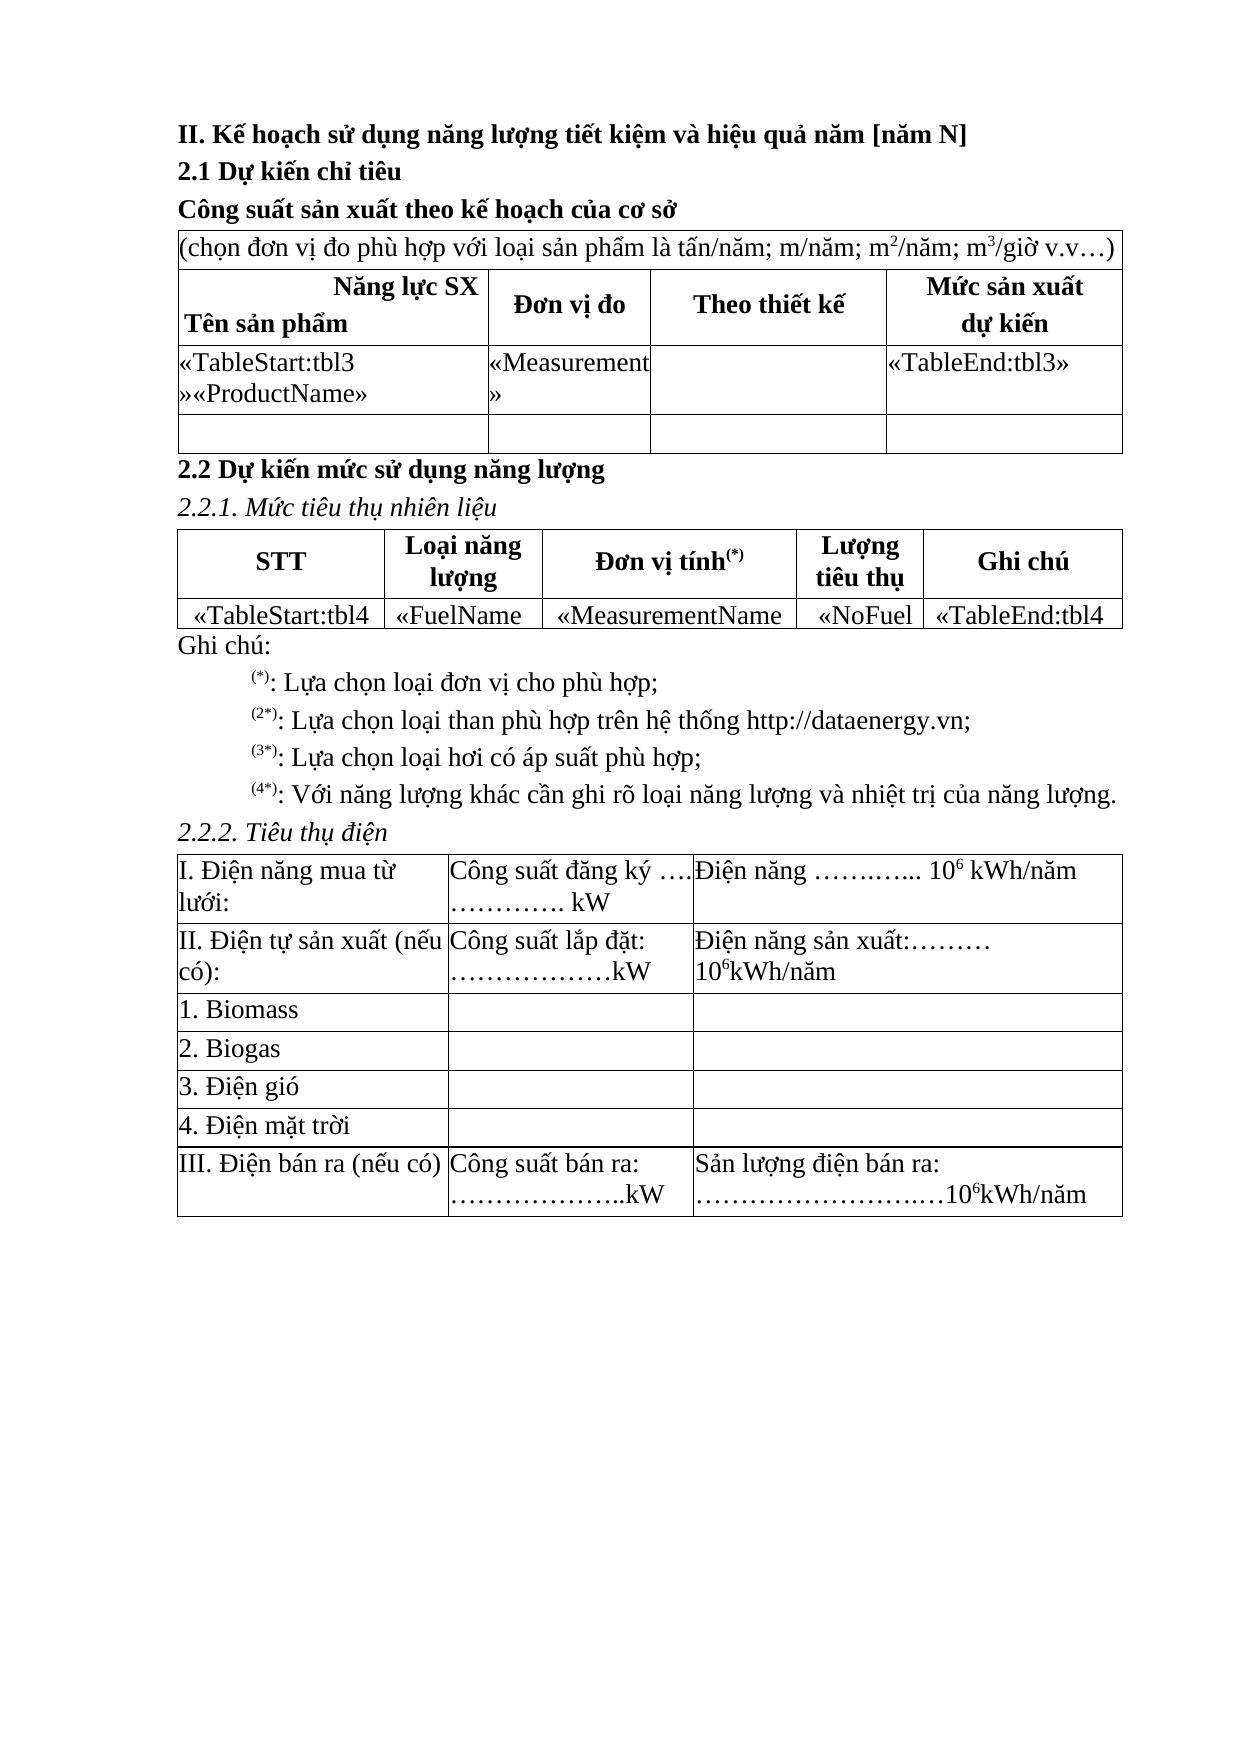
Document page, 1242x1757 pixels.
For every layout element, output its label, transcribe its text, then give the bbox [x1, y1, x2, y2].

table_header (chọn đơn vị đo phù hợp với loại sản phẩm là tấn/năm; m/năm; m2/năm; m3/giờ v.v…) [179, 231, 1122, 269]
table_cell II. Điện tự sản xuất (nếu có): [178, 924, 448, 993]
table_cell [449, 994, 693, 1031]
text 2.2 Dự kiến mức sử dụng năng lượng [177, 454, 1123, 485]
table_header Ghi chú [924, 530, 1122, 598]
table_cell [694, 1032, 1122, 1069]
table_cell [651, 346, 886, 414]
table_header Điện năng …….…... 106 kWh/năm [694, 855, 1122, 923]
table_cell [449, 1032, 693, 1069]
text Ghi chú: [177, 629, 1123, 660]
text (3*): Lựa chọn loại hơi có áp suất phù hợp; [177, 741, 1123, 772]
text 2.2.2. Tiêu thụ điện [177, 816, 1123, 847]
table_cell Công suất lắp đặt:………………kW [449, 924, 693, 993]
table_cell «FuelName» [385, 599, 542, 628]
text 2.2.1. Mức tiêu thụ nhiên liệu [177, 491, 1123, 522]
table_cell [449, 1071, 693, 1108]
table_cell 3. Điện gió [178, 1071, 448, 1108]
table_header Công suất đăng ký ….…………. kW [449, 855, 693, 923]
table_cell «Measurement» [489, 346, 650, 414]
table_cell [449, 1109, 693, 1146]
table_header Lượng tiêu thụ [797, 530, 923, 598]
table_header Loại năng lượng [385, 530, 542, 598]
table_cell [887, 415, 1122, 453]
table_cell Mức sản xuất dự kiến [887, 270, 1122, 344]
text Công suất sản xuất theo kế hoạch của cơ sở [177, 193, 1123, 224]
table_cell [179, 415, 488, 453]
table_cell Năng lực SX Tên sản phẩm [179, 270, 488, 344]
table_cell [694, 1109, 1122, 1146]
table_cell [694, 994, 1122, 1031]
text (2*): Lựa chọn loại than phù hợp trên hệ thống http://dataenergy.vn; [177, 704, 1123, 735]
table_cell «MeasurementName» [543, 599, 796, 628]
table_cell Công suất bán ra:………………..kW [449, 1148, 693, 1216]
text (4*): Với năng lượng khác cần ghi rõ loại năng lượng và nhiệt trị của năng lượng. [177, 779, 1123, 810]
table_cell Điện năng sản xuất:………106kWh/năm [694, 924, 1122, 993]
table_cell 1. Biomass [178, 994, 448, 1031]
table_cell [489, 415, 650, 453]
table_cell «TableEnd:tbl4» [924, 599, 1122, 628]
table_header STT [178, 530, 384, 598]
table_cell [651, 415, 886, 453]
text 2.1 Dự kiến chỉ tiêu [177, 156, 1123, 187]
table_cell Đơn vị đo [489, 270, 650, 344]
table_cell [694, 1071, 1122, 1108]
table_cell «TableStart:tbl3»«ProductName» [179, 346, 488, 414]
table_cell 2. Biogas [178, 1032, 448, 1069]
table_cell Theo thiết kế [651, 270, 886, 344]
table_cell Sản lượng điện bán ra:…………………….…106kWh/năm [694, 1148, 1122, 1216]
text II. Kế hoạch sử dụng năng lượng tiết kiệm và hiệu quả năm [năm N] [177, 118, 1123, 149]
table_cell «NoFuel» [797, 599, 923, 628]
table_cell III. Điện bán ra (nếu có) [178, 1148, 448, 1216]
text (*): Lựa chọn loại đơn vị cho phù hợp; [177, 666, 1123, 698]
table_header I. Điện năng mua từ lưới: [178, 855, 448, 923]
table_cell 4. Điện mặt trời [178, 1109, 448, 1146]
table_cell «TableStart:tbl4» [178, 599, 384, 628]
table_header Đơn vị tính(*) [543, 530, 796, 598]
table_cell «TableEnd:tbl3» [887, 346, 1122, 414]
